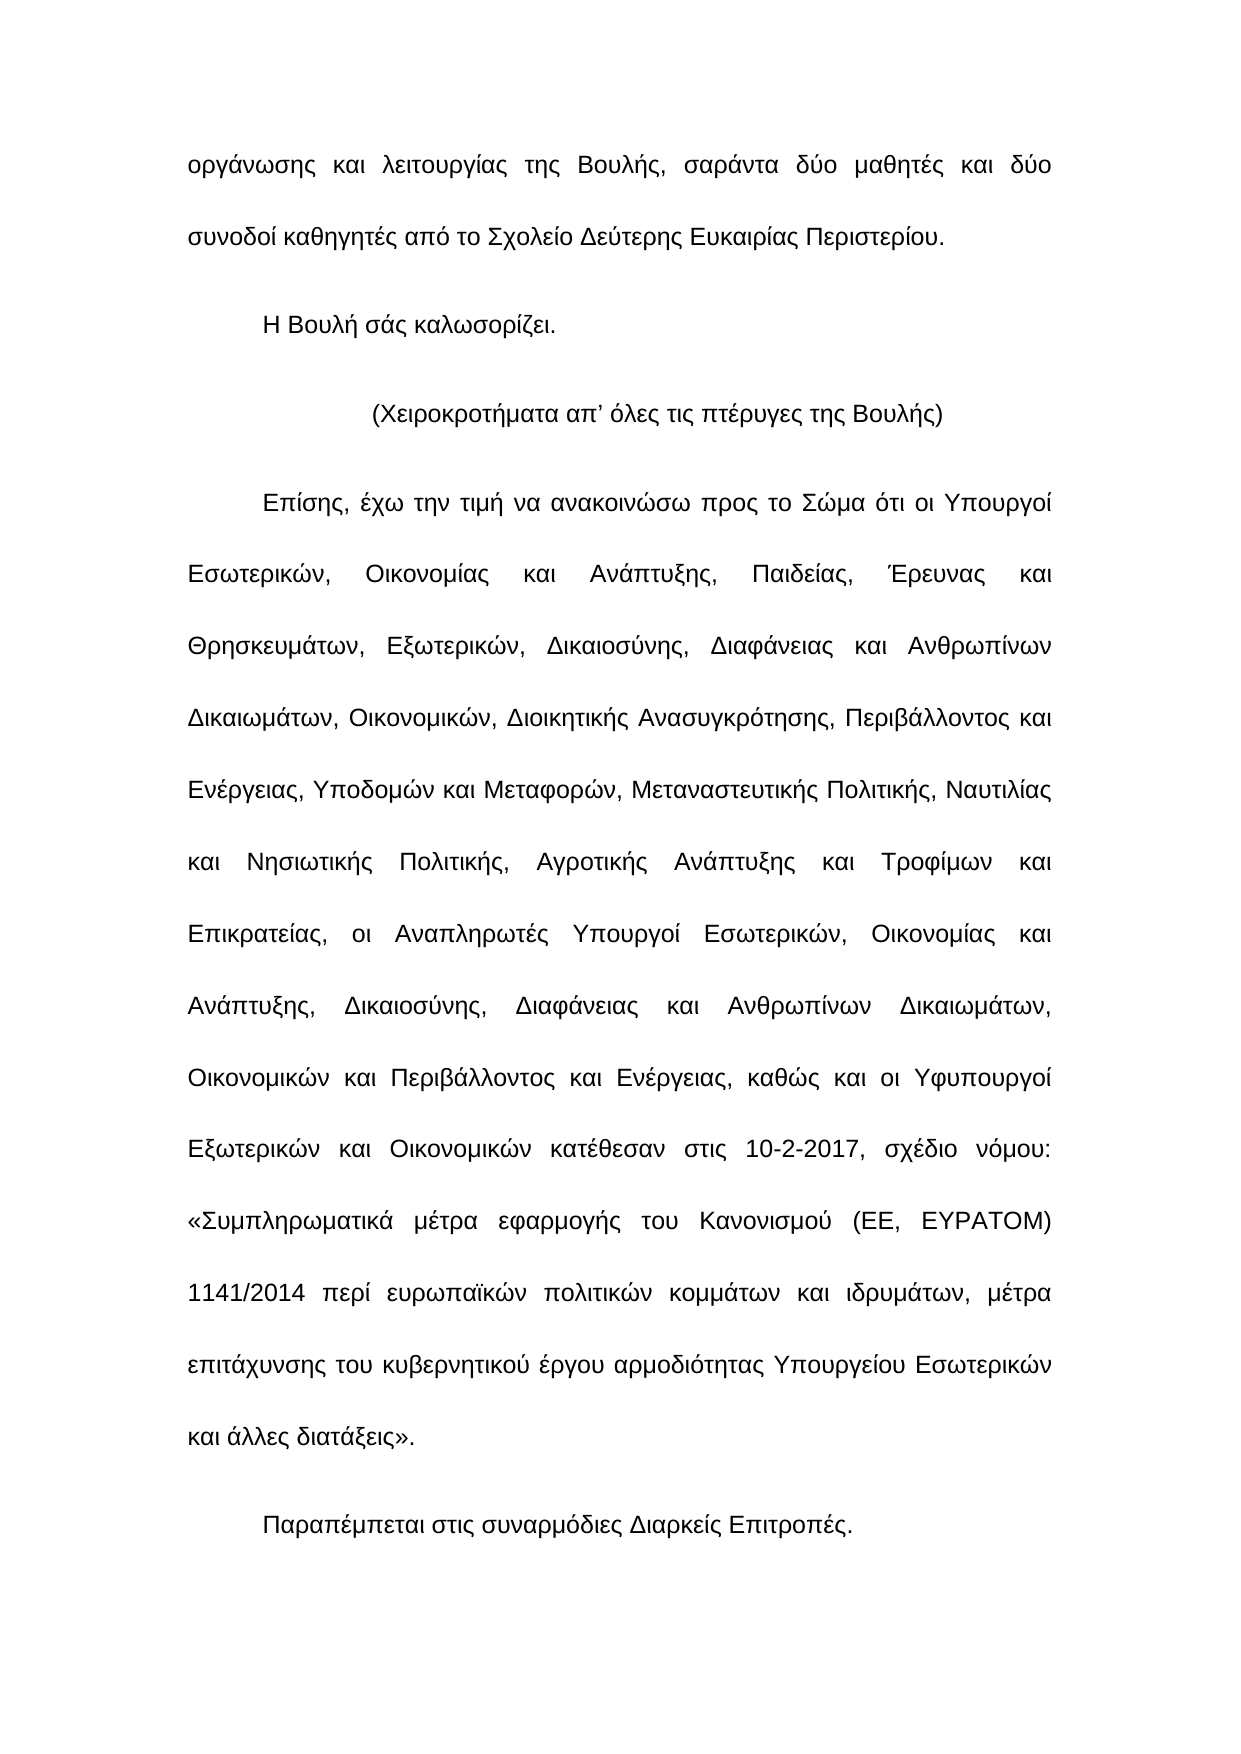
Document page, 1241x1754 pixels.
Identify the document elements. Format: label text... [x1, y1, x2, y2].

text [187, 150, 1053, 251]
text Παραπέμπεται στις συναρμόδιες Διαρκείς Επιτροπές. [187, 1510, 1053, 1539]
text Η Βουλή σάς καλωσορίζει. [187, 310, 1053, 339]
text (Χειροκροτήματα απ’ όλες τις πτέρυγες της Βουλής) [187, 399, 1053, 428]
text Επίσης, έχω την τιμή να ανακοινώσω προς το Σώμα ότι οι Υπουργοί Εσωτερικών, Οικονομίας και Ανάπτυξης, Παιδείας, Έρευνας και Θρησκευμάτων, Εξωτερικών, Δικαιοσύνης, Διαφάνειας και Ανθρωπίνων Δικαιωμάτων, Οικονομικών, Διοικητικής Ανασυγκρότησης, Περιβάλλοντος και Ενέργειας, Υποδομών και Μεταφορών, Μεταναστευτικής Πολιτικής, Ναυτιλίας και Νησιωτικής Πολιτικής, Αγροτικής Ανάπτυξης και Τροφίμων και Επικρατείας, οι Αναπληρωτές Υπουργοί Εσωτερικών, Οικονομίας και Ανάπτυξης, Δικαιοσύνης, Διαφάνειας και Ανθρωπίνων Δικαιωμάτων, Οικονομικών και Περιβάλλοντος και Ενέργειας, καθώς και οι Υφυπουργοί Εξωτερικών και Οικονομικών κατέθεσαν στις 10-2-2017, σχέδιο νόμου: «Συμπληρωματικά μέτρα εφαρμογής του Κανονισμού (ΕΕ, ΕΥΡΑΤΟΜ) 1141/2014 περί ευρωπαϊκών πολιτικών κομμάτων και ιδρυμάτων, μέτρα επιτάχυνσης του κυβερνητικού έργου αρμοδιότητας Υπουργείου Εσωτερικών και άλλες διατάξεις». [187, 487, 1053, 1451]
